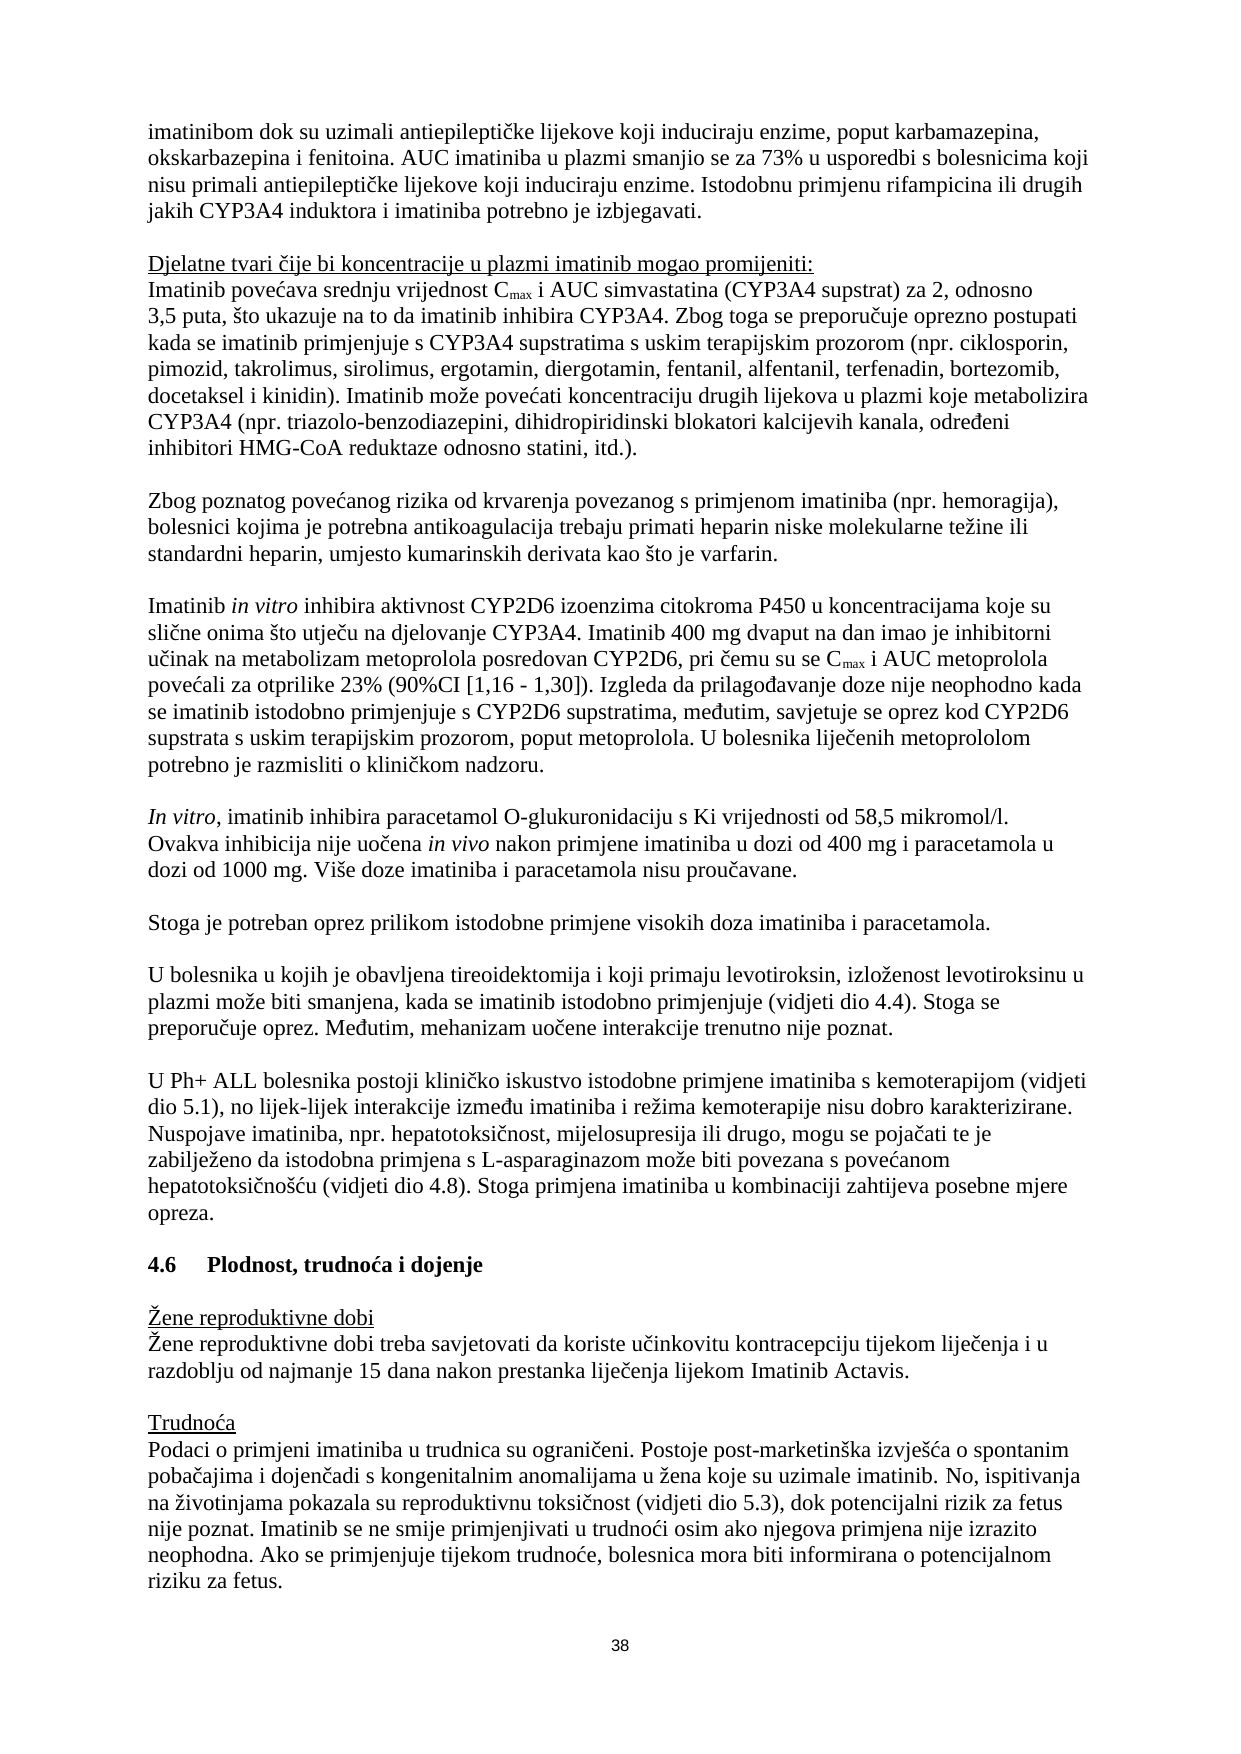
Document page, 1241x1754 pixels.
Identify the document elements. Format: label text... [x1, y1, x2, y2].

text Djelatne tvari čije bi koncentracije u plazmi imatinib mogao promijeniti: [148, 250, 1092, 276]
text 4.6 Plodnost, trudnoća i dojenje [148, 1251, 1092, 1278]
text Imatinib in vitro inhibira aktivnost CYP2D6 izoenzima citokroma P450 u koncentracijama koje su slične onima što utječu na djelovanje CYP3A4. Imatinib 400 mg dvaput na dan imao je inhibitorni učinak na metabolizam metoprolola posredovan CYP2D6, pri čemu su se Cmax i AUC metoprolola povećali za otprilike 23% (90%CI [1,16 - 1,30]). Izgleda da prilagođavanje doze nije neophodno kada se imatinib istodobno primjenjuje s CYP2D6 supstratima, međutim, savjetuje se oprez kod CYP2D6 supstrata s uskim terapijskim prozorom, poput metoprolola. U bolesnika liječenih metoprololom potrebno je razmisliti o kliničkom nadzoru. [148, 592, 1092, 777]
text Imatinib povećava srednju vrijednost Cmax i AUC simvastatina (CYP3A4 supstrat) za 2, odnosno 3,5 puta, što ukazuje na to da imatinib inhibira CYP3A4. Zbog toga se preporučuje oprezno postupati kada se imatinib primjenjuje s CYP3A4 supstratima s uskim terapijskim prozorom (npr. ciklosporin, pimozid, takrolimus, sirolimus, ergotamin, diergotamin, fentanil, alfentanil, terfenadin, bortezomib, docetaksel i kinidin). Imatinib može povećati koncentraciju drugih lijekova u plazmi koje metabolizira CYP3A4 (npr. triazolo-benzodiazepini, dihidropiridinski blokatori kalcijevih kanala, određeni inhibitori HMG-CoA reduktaze odnosno statini, itd.). [148, 276, 1092, 461]
text U Ph+ ALL bolesnika postoji kliničko iskustvo istodobne primjene imatiniba s kemoterapijom (vidjeti dio 5.1), no lijek-lijek interakcije između imatiniba i režima kemoterapije nisu dobro karakterizirane. Nuspojave imatiniba, npr. hepatotoksičnost, mijelosupresija ili drugo, mogu se pojačati te je zabilježeno da istodobna primjena s L-asparaginazom može biti povezana s povećanom hepatotoksičnošću (vidjeti dio 4.8). Stoga primjena imatiniba u kombinaciji zahtijeva posebne mjere opreza. [148, 1067, 1092, 1225]
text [148, 118, 1092, 223]
text In vitro, imatinib inhibira paracetamol O-glukuronidaciju s Ki vrijednosti od 58,5 mikromol/l. Ovakva inhibicija nije uočena in vivo nakon primjene imatiniba u dozi od 400 mg i paracetamola u dozi od 1000 mg. Više doze imatiniba i paracetamola nisu proučavane. [148, 803, 1063, 882]
text Podaci o primjeni imatiniba u trudnica su ograničeni. Postoje post-marketinška izvješća o spontanim pobačajima i dojenčadi s kongenitalnim anomalijama u žena koje su uzimale imatinib. No, ispitivanja na životinjama pokazala su reproduktivnu toksičnost (vidjeti dio 5.3), dok potencijalni rizik za fetus nije poznat. Imatinib se ne smije primjenjivati u trudnoći osim ako njegova primjena nije izrazito neophodna. Ako se primjenjuje tijekom trudnoće, bolesnica mora biti informirana o potencijalnom riziku za fetus. [148, 1436, 1092, 1594]
text Stoga je potreban oprez prilikom istodobne primjene visokih doza imatiniba i paracetamola. [148, 909, 1092, 935]
text Žene reproduktivne dobi treba savjetovati da koriste učinkovitu kontracepciju tijekom liječenja i u razdoblju od najmanje 15 dana nakon prestanka liječenja lijekom Imatinib Actavis. [148, 1330, 1092, 1383]
text Trudnoća [148, 1409, 1092, 1436]
text Žene reproduktivne dobi [148, 1304, 1092, 1330]
text U bolesnika u kojih je obavljena tireoidektomija i koji primaju levotiroksin, izloženost levotiroksinu u plazmi može biti smanjena, kada se imatinib istodobno primjenjuje (vidjeti dio 4.4). Stoga se preporučuje oprez. Međutim, mehanizam uočene interakcije trenutno nije poznat. [148, 961, 1092, 1041]
text Zbog poznatog povećanog rizika od krvarenja povezanog s primjenom imatiniba (npr. hemoragija), bolesnici kojima je potrebna antikoagulacija trebaju primati heparin niske molekularne težine ili standardni heparin, umjesto kumarinskih derivata kao što je varfarin. [148, 487, 1092, 566]
